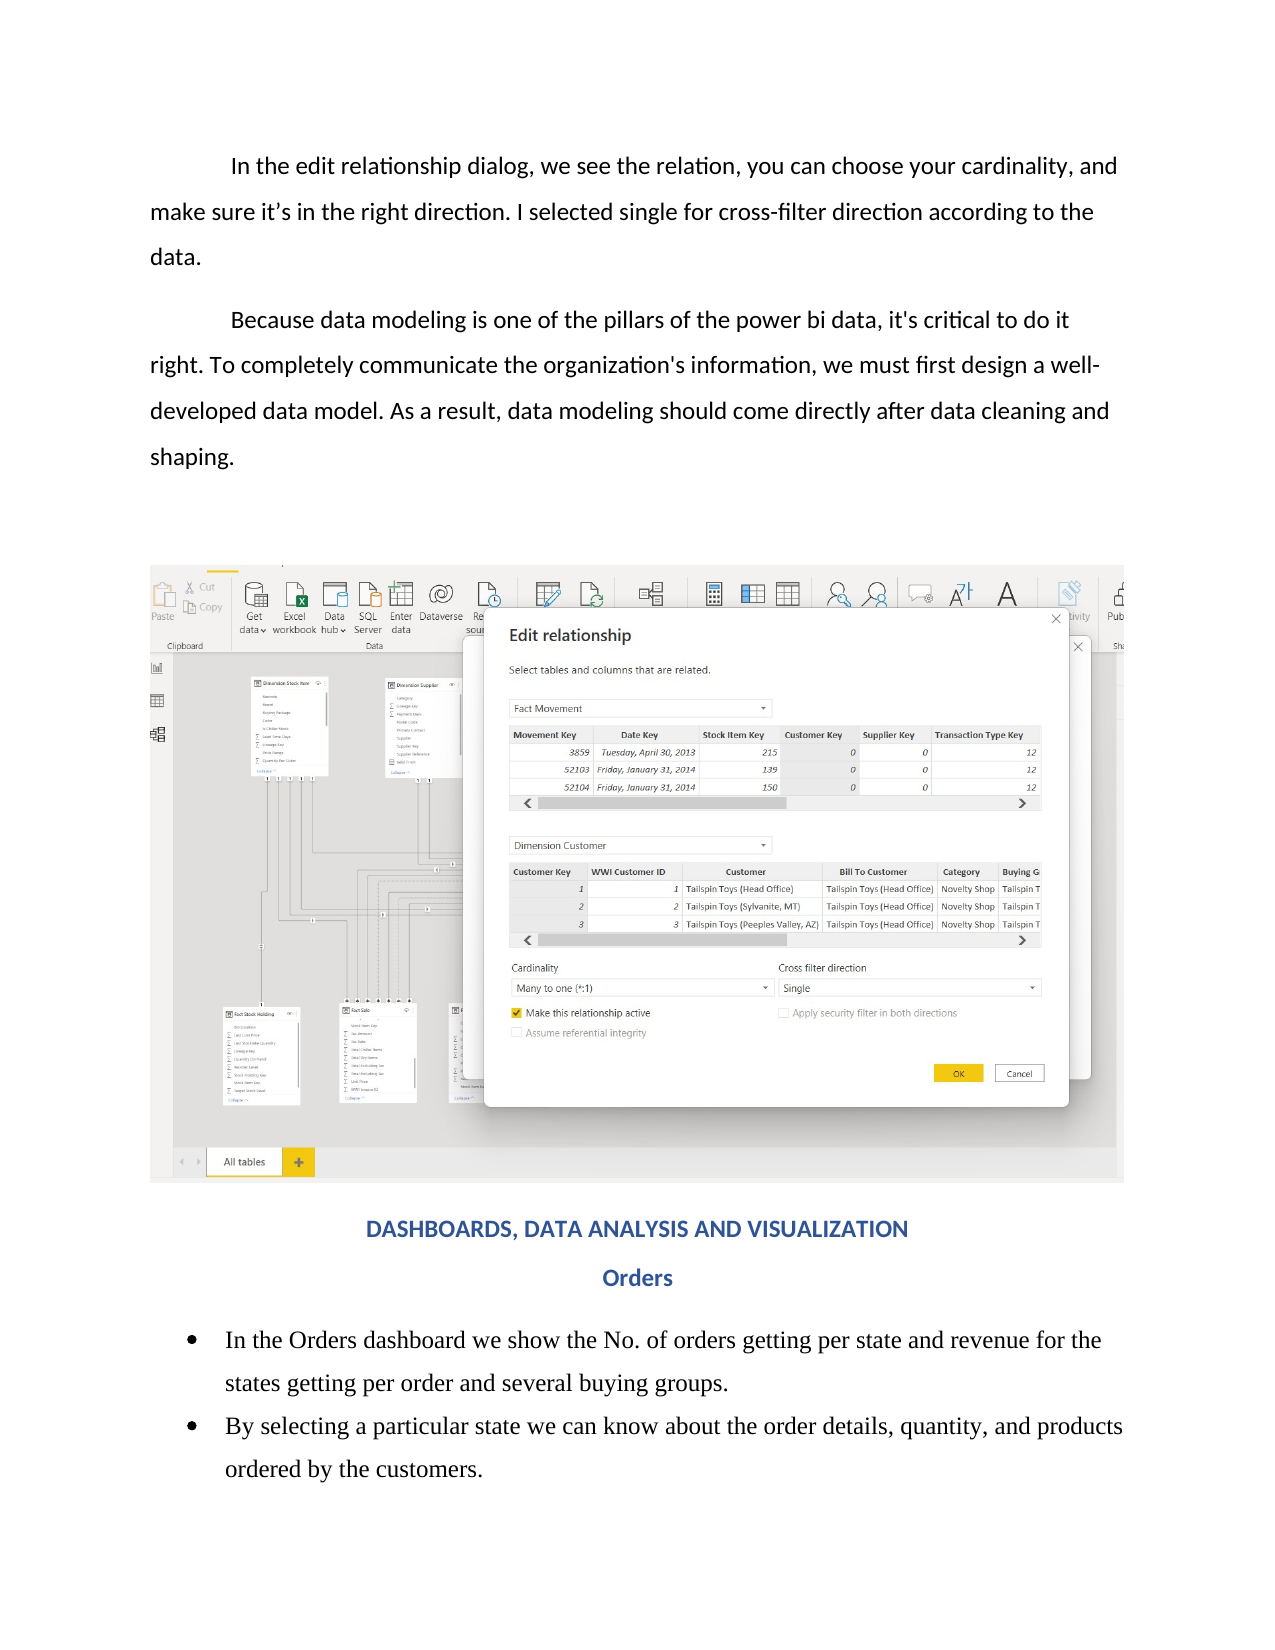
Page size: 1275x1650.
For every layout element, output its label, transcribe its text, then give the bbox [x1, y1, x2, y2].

text In the edit relationship dialog, we see the relation, you can choose your cardinality, and make sure it’s in the right direction. I selected single for cross-filter direction according to the data. [150, 150, 1125, 272]
text Orders [150, 1262, 1125, 1293]
list By selecting a particular state we can know about the order details, quantity, and products ordered by the customers. [187, 1411, 1125, 1483]
text DASHBOARDS, DATA ANALYSIS AND VISUALIZATION [150, 1213, 1125, 1244]
picture [150, 565, 1124, 1183]
text Because data modeling is one of the pillars of the power bi data, it's critical to do it right. To completely communicate the organization's information, we must first design a well-developed data model. As a result, data modeling should come directly after data cleaning and shaping. [150, 304, 1125, 472]
list In the Orders dashboard we show the No. of orders getting per state and revenue for the states getting per order and several buying groups. [187, 1325, 1125, 1397]
